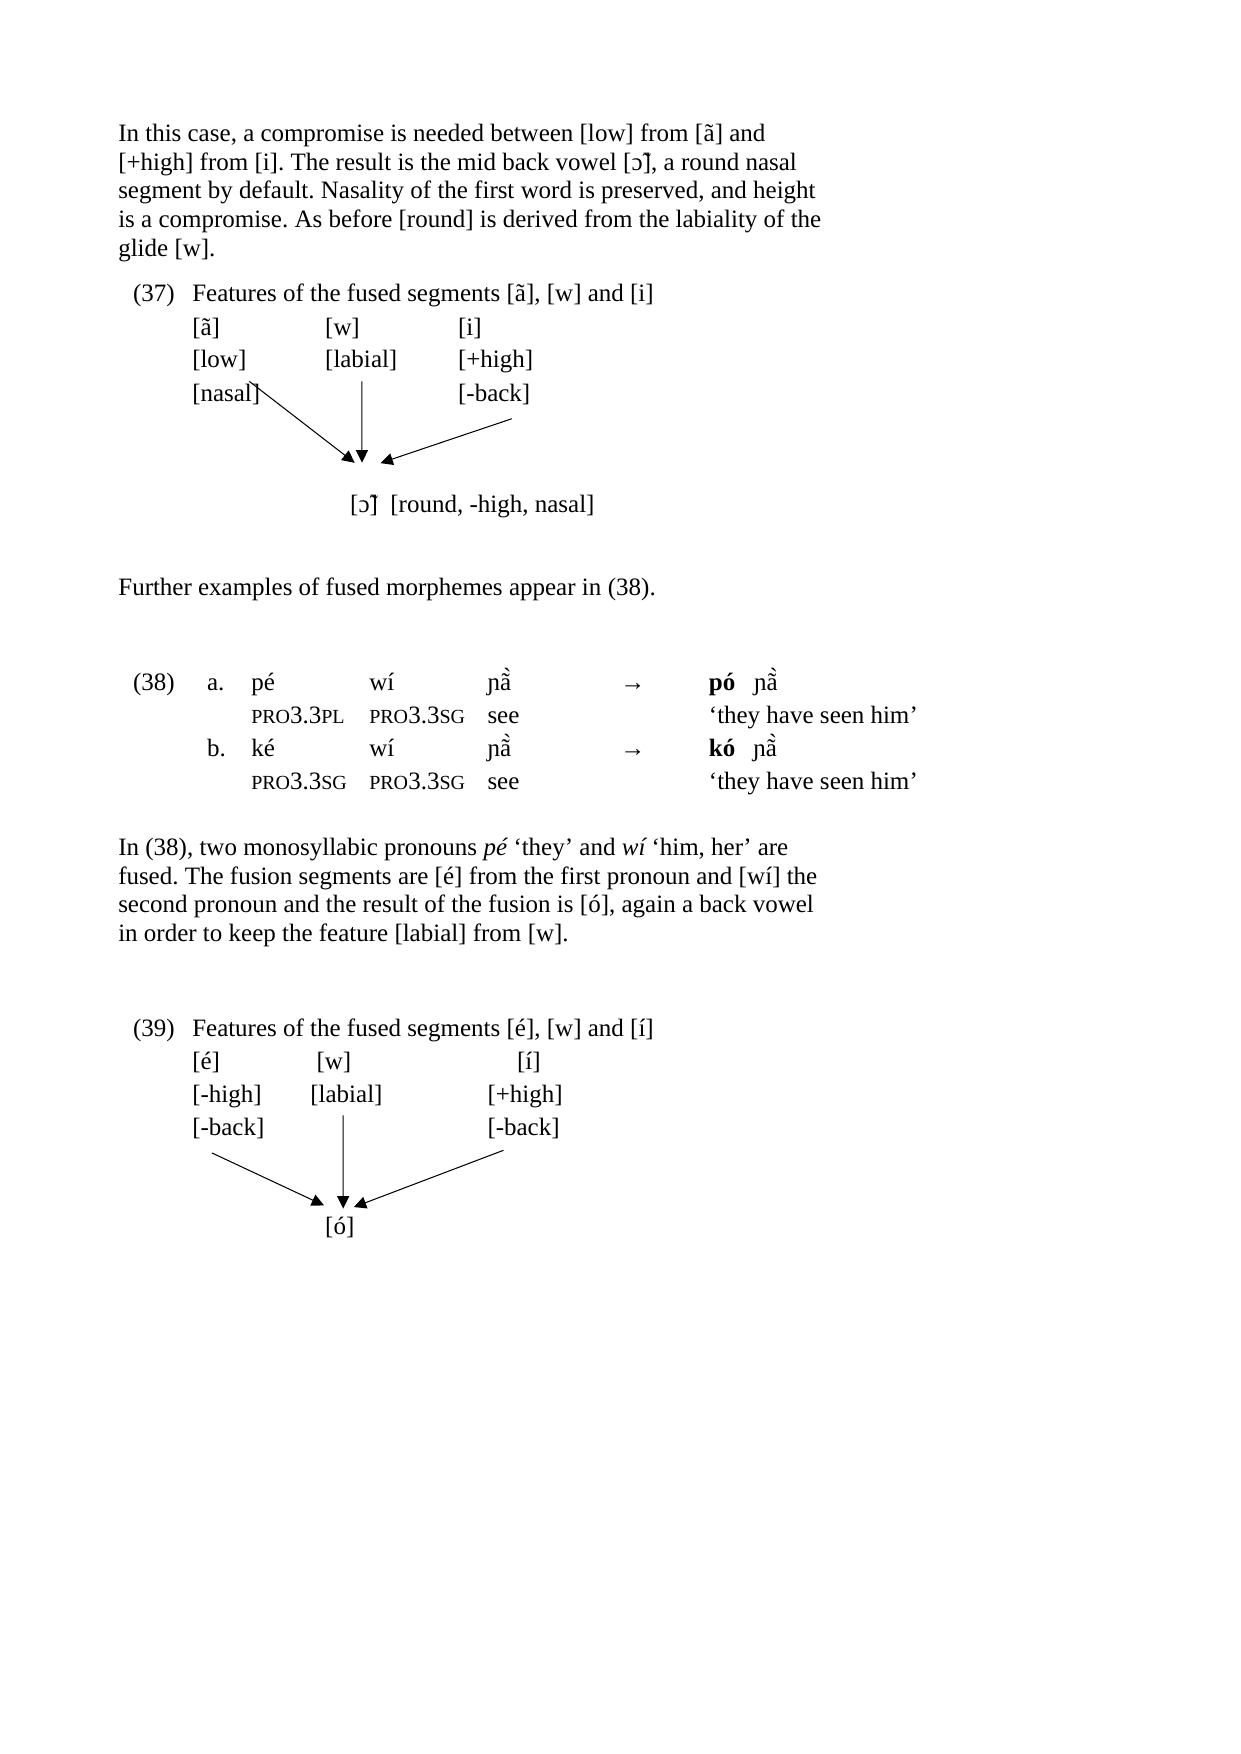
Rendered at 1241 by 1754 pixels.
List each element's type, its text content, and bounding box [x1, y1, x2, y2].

text pro3.3sg pro3.3sg see ‘they have seen him’ [118, 766, 1137, 795]
text [é] [w] [í] [118, 1046, 1137, 1075]
text In this case, a compromise is needed between [low] from [ã] and [+high] from [i]. The result is the mid back vowel [ɔ̃], a round nasal segment by default. Nasality of the first word is preserved, and height is a compromise. As before [round] is derived from the labiality of the glide [w]. [118, 118, 827, 262]
list Features of the fused segments [ã], [w] and [i] [133, 278, 1137, 307]
list a. pé wí ɲã̀ → pó ɲã̀ [133, 667, 1137, 696]
text Further examples of fused morphemes appear in (38). [118, 572, 827, 601]
text [low] [labial] [+high] [118, 344, 1137, 373]
text [-back] [-back] [118, 1112, 1137, 1141]
text [ɔ̃] [round, -high, nasal] [118, 489, 1137, 518]
text [ó] [118, 1211, 1137, 1240]
list Features of the fused segments [é], [w] and [í] [133, 1013, 1137, 1042]
text b. ké wí ɲã̀ → kó ɲã̀ [118, 733, 1137, 762]
text [ã] [w] [i] [118, 312, 1137, 340]
text pro3.3pl pro3.3sg see ‘they have seen him’ [118, 700, 1137, 729]
text [nasal] [-back] [118, 378, 1137, 406]
text [-high] [labial] [+high] [118, 1079, 1137, 1108]
text In (38), two monosyllabic pronouns pé ‘they’ and wí ‘him, her’ are fused. The fusion segments are [é] from the first pronoun and [wí] the second pronoun and the result of the fusion is [ó], again a back vowel in order to keep the feature [labial] from [w]. [118, 832, 827, 947]
